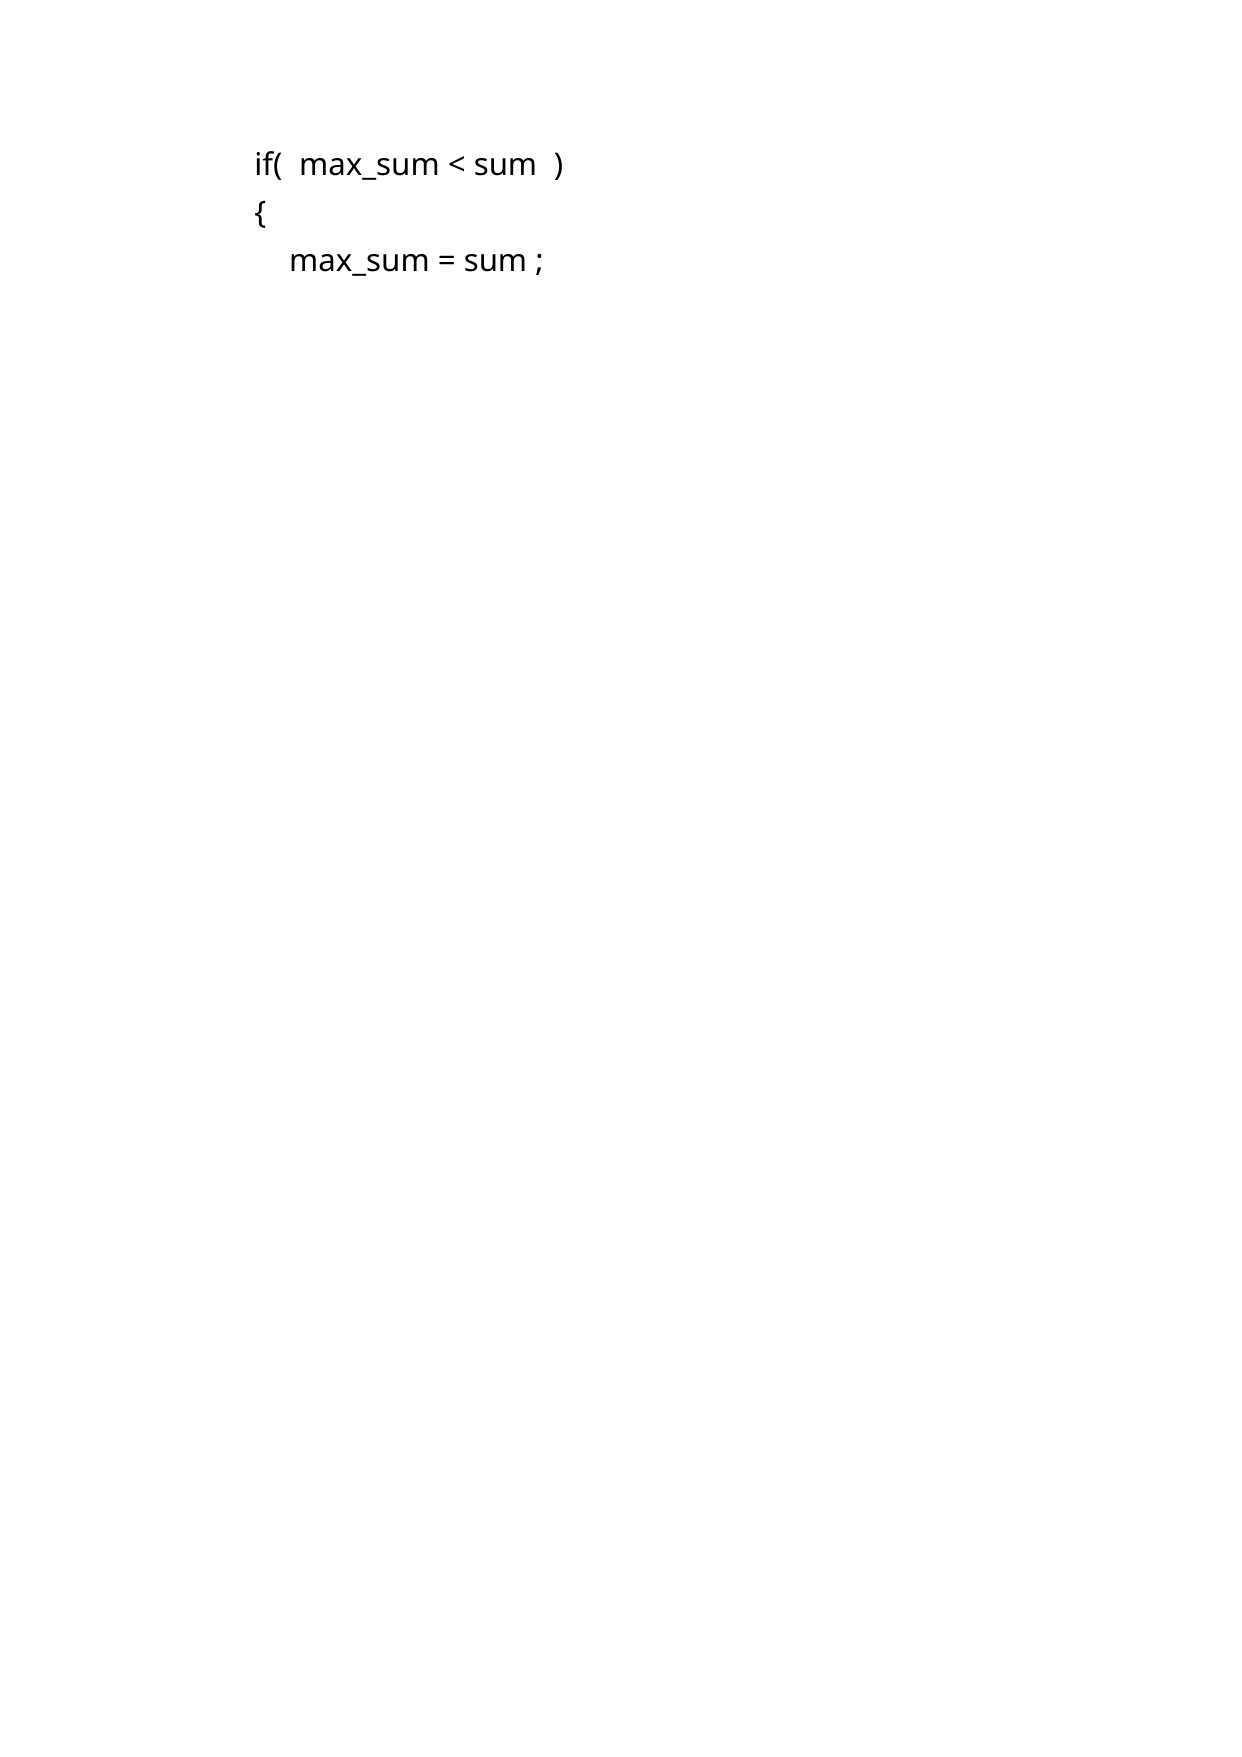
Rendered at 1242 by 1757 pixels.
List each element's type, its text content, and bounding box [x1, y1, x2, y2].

text { [254, 189, 1094, 232]
text max_sum = sum ; [289, 238, 1094, 280]
text if( max_sum < sum ) [254, 142, 1094, 184]
